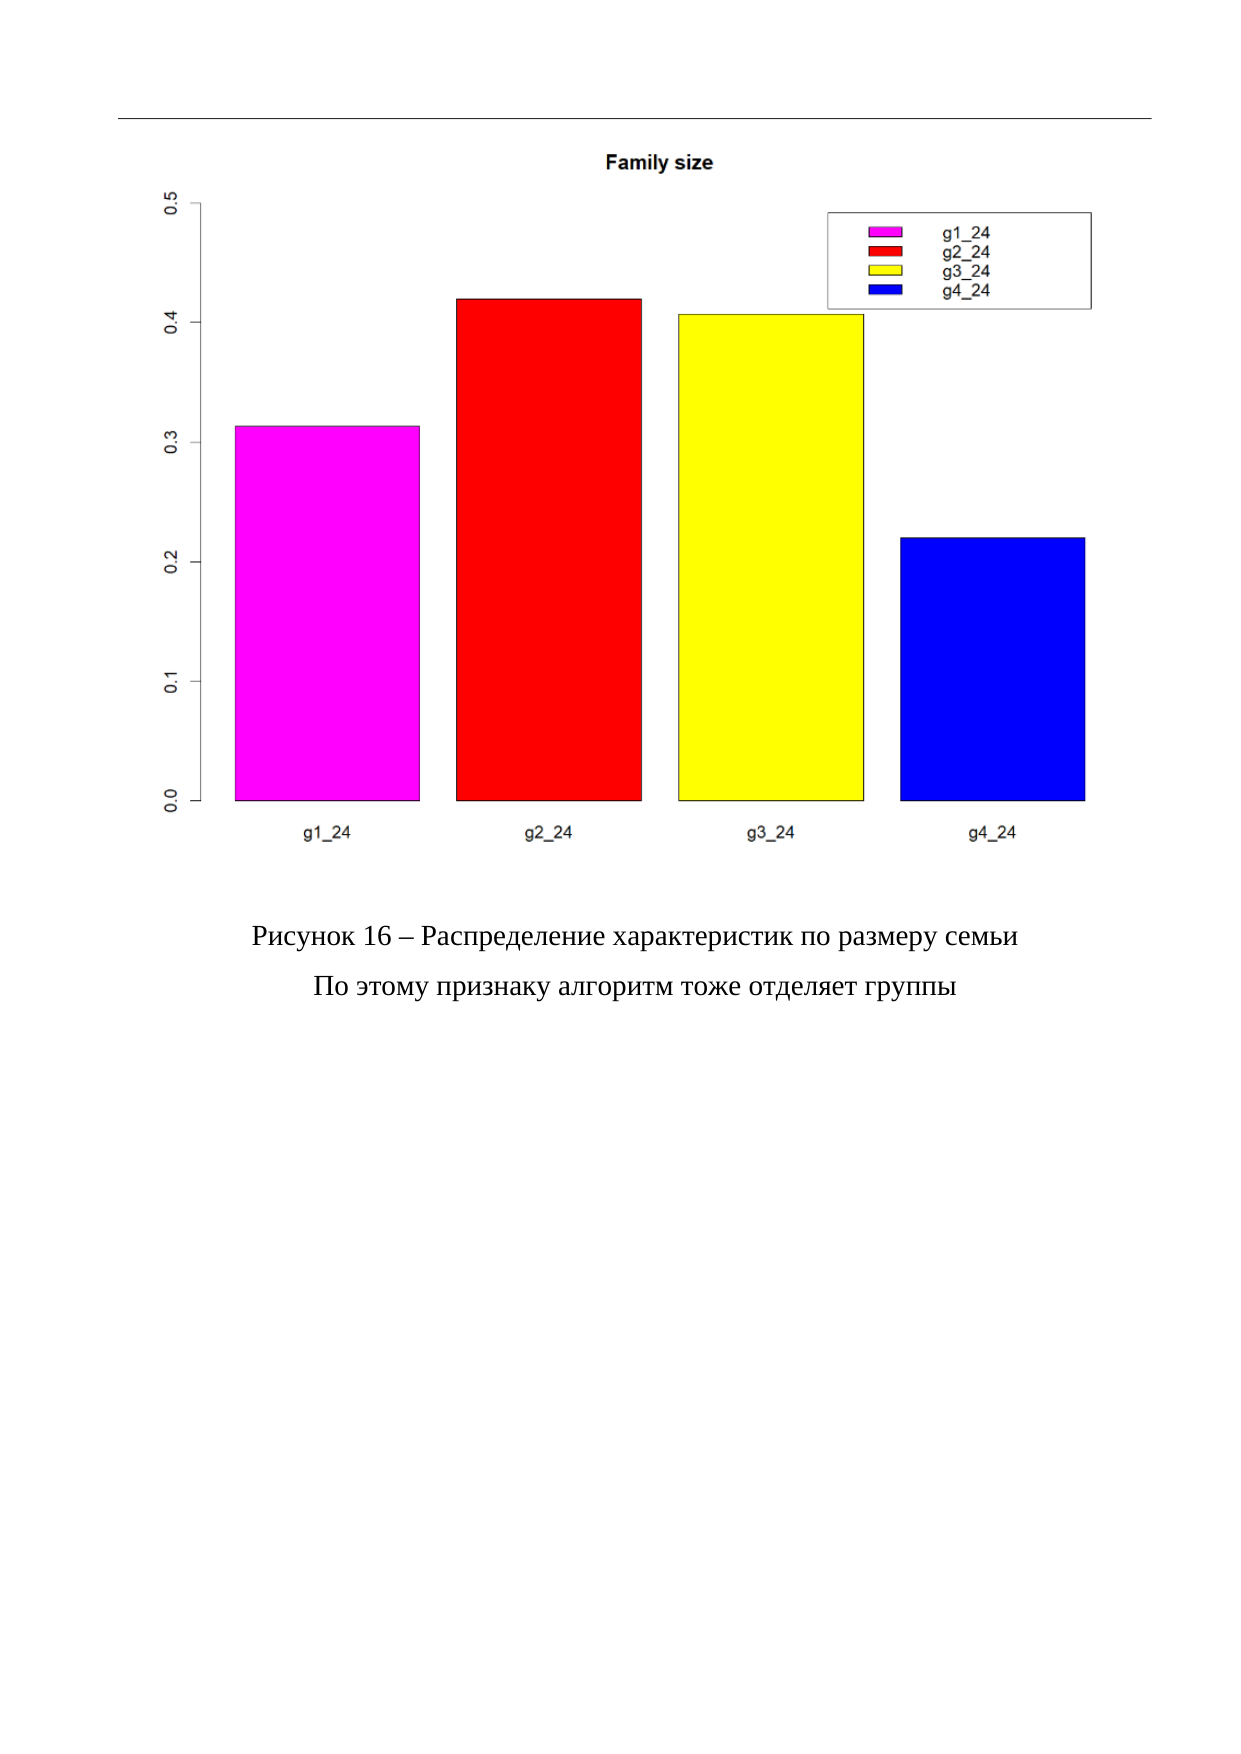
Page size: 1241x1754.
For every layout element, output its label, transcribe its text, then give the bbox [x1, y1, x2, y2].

list По этому признаку алгоритм тоже отделяет группы [118, 968, 1152, 1002]
list Рисунок 16 – Распределение характеристик по размеру семьи [118, 902, 1152, 952]
picture [118, 118, 1152, 902]
